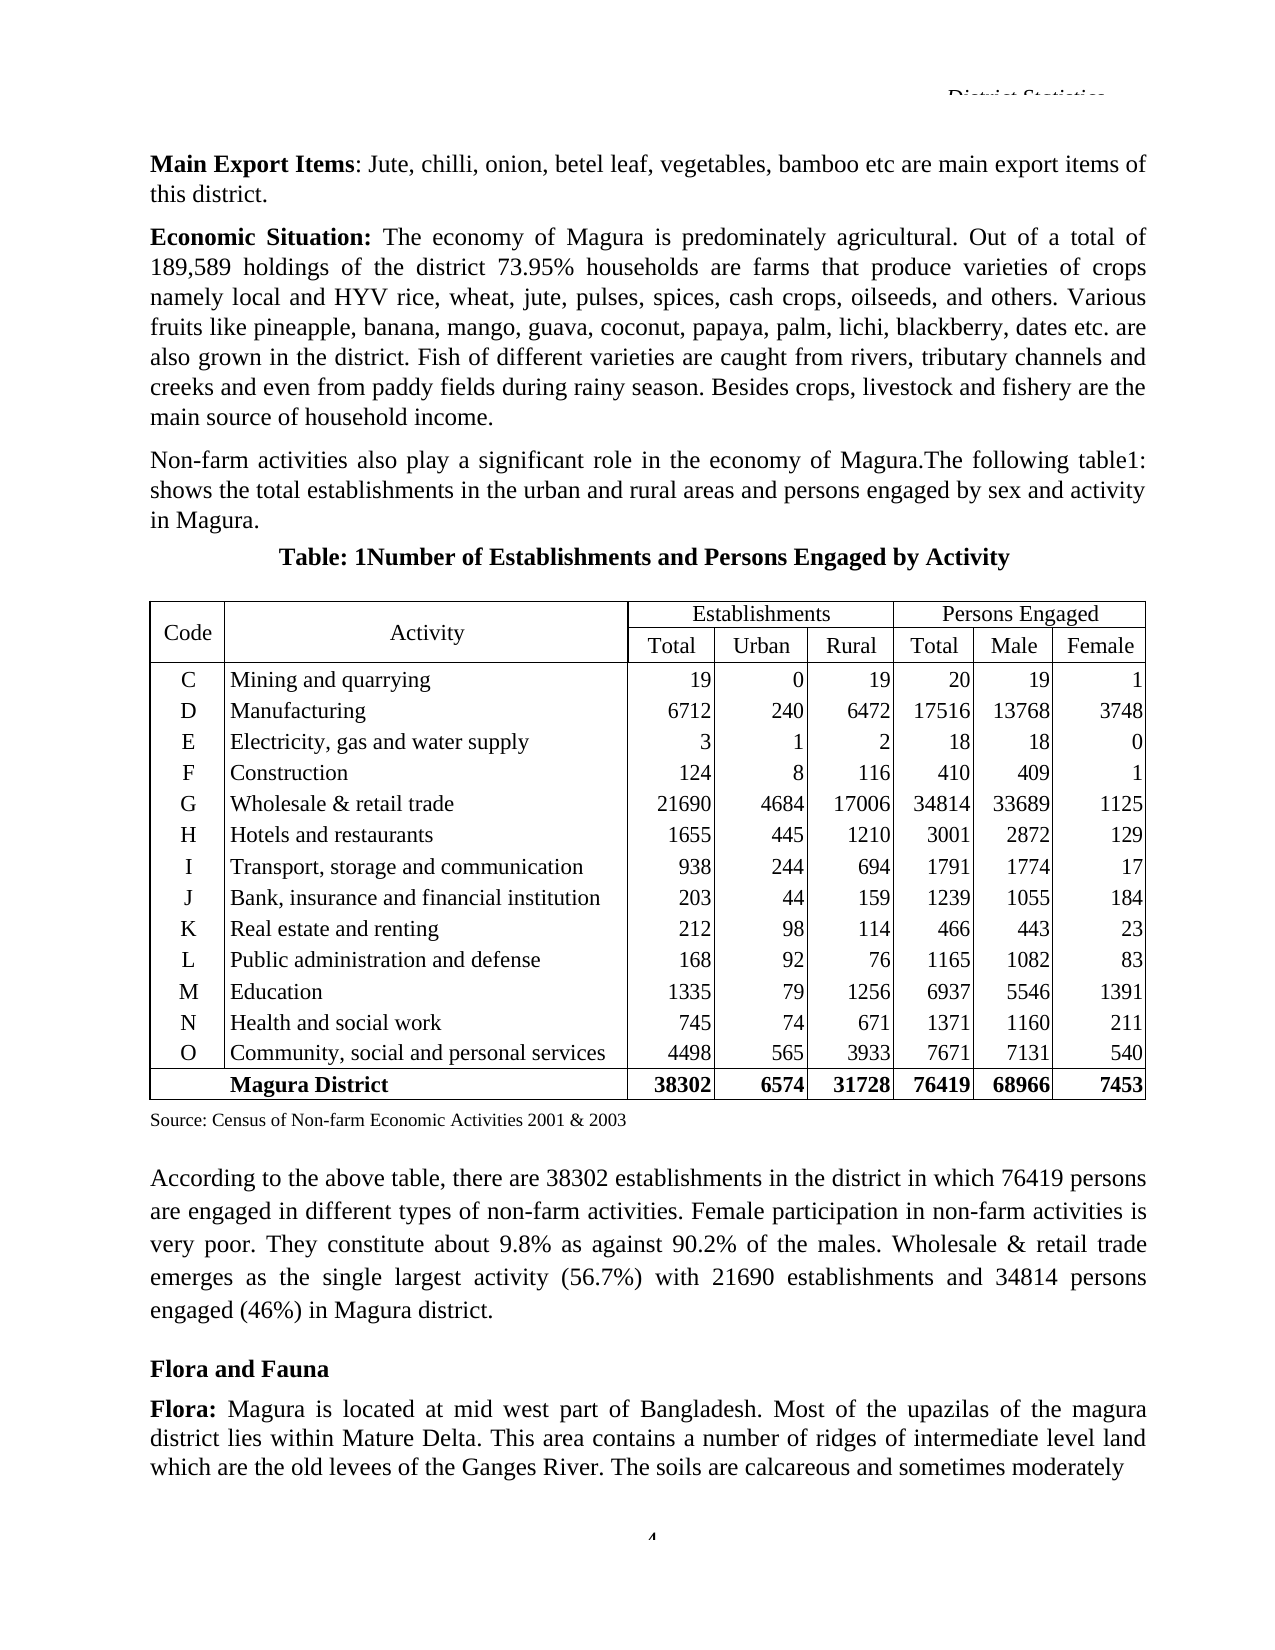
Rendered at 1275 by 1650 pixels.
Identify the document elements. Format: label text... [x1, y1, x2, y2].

table_cell K [151, 914, 224, 945]
subtitle Flora and Fauna [150, 1354, 1171, 1383]
table_cell 443 [974, 914, 1052, 945]
table_cell 184 [1053, 882, 1145, 913]
table_cell 1082 [974, 945, 1052, 976]
table_cell O [151, 1039, 224, 1068]
table_cell 1335 [628, 976, 714, 1007]
table_cell Community, social and personal services [225, 1039, 627, 1068]
table_cell 1055 [974, 882, 1052, 913]
table_cell Construction [225, 757, 627, 788]
table_cell 212 [628, 914, 714, 945]
table_cell 1125 [1053, 789, 1145, 820]
table_cell 2 [808, 726, 893, 757]
table_cell 0 [1053, 726, 1145, 757]
text According to the above table, there are 38302 establishments in the district in which 76419 persons are engaged in different types of non-farm activities. Female participation in non-farm activities is very poor. They constitute about 9.8% as against 90.2% of the males. Wholesale & retail trade emerges as the single largest activity (56.7%) with 21690 establishments and 34814 persons engaged (46%) in Magura district. [150, 1163, 1148, 1324]
table_cell 116 [808, 757, 893, 788]
text Non-farm activities also play a significant role in the economy of Magura.The following table1: shows the total establishments in the urban and rural areas and persons engaged by sex and activity in Magura. [150, 445, 1148, 534]
table_cell H [151, 820, 224, 851]
table_cell 410 [894, 757, 973, 788]
table_cell 13768 [974, 695, 1052, 726]
table_cell 19 [974, 663, 1052, 695]
table_cell M [151, 976, 224, 1007]
table_cell 129 [1053, 820, 1145, 851]
table_cell J [151, 882, 224, 913]
subtitle Table: 1Number of Establishments and Persons Engaged by Activity [135, 542, 1153, 571]
table_cell 83 [1053, 945, 1145, 976]
table_cell 1165 [894, 945, 973, 976]
table_cell 33689 [974, 789, 1052, 820]
table_cell Male [974, 628, 1052, 662]
table_cell 203 [628, 882, 714, 913]
table_cell 4684 [715, 789, 807, 820]
table_cell Female [1053, 628, 1145, 662]
table_cell Total [894, 628, 973, 662]
table_cell 7671 [894, 1039, 973, 1068]
table_cell 1774 [974, 851, 1052, 882]
table_cell 3933 [808, 1039, 893, 1068]
table_cell 6712 [628, 695, 714, 726]
table_cell 38302 [628, 1069, 714, 1099]
table_cell Manufacturing [225, 695, 627, 726]
table_cell 1210 [808, 820, 893, 851]
table_cell 1 [715, 726, 807, 757]
table_cell Urban [715, 628, 807, 662]
table_cell 44 [715, 882, 807, 913]
table_cell Mining and quarrying [225, 663, 627, 695]
table_cell Hotels and restaurants [225, 820, 627, 851]
table_cell 409 [974, 757, 1052, 788]
table_cell 23 [1053, 914, 1145, 945]
table_cell D [151, 695, 224, 726]
table_cell 1 [1053, 663, 1145, 695]
table_cell C [151, 663, 224, 695]
table_cell 79 [715, 976, 807, 1007]
table_cell F [151, 757, 224, 788]
table_cell 671 [808, 1007, 893, 1038]
table_cell 8 [715, 757, 807, 788]
table_cell 1160 [974, 1007, 1052, 1038]
table_cell I [151, 851, 224, 882]
table_cell 3001 [894, 820, 973, 851]
table_cell 19 [628, 663, 714, 695]
table_cell 31728 [808, 1069, 893, 1099]
table_header Persons Engaged [894, 602, 1145, 627]
table_cell 18 [974, 726, 1052, 757]
table_cell 19 [808, 663, 893, 695]
table_cell 17516 [894, 695, 973, 726]
table_cell 244 [715, 851, 807, 882]
table_cell 5546 [974, 976, 1052, 1007]
table_cell 76419 [894, 1069, 973, 1099]
table_cell 18 [894, 726, 973, 757]
text Economic Situation: The economy of Magura is predominately agricultural. Out of a total of 189,589 holdings of the district 73.95% households are farms that produce varieties of crops namely local and HYV rice, wheat, jute, pulses, spices, cash crops, oilseeds, and others. Various fruits like pineapple, banana, mango, guava, coconut, papaya, palm, lichi, blackberry, dates etc. are also grown in the district. Fish of different varieties are caught from rivers, tributary channels and creeks and even from paddy fields during rainy season. Besides crops, livestock and fishery are the main source of household income. [150, 222, 1148, 431]
table_cell 4498 [628, 1039, 714, 1068]
table_cell Education [225, 976, 627, 1007]
table_cell 240 [715, 695, 807, 726]
text Main Export Items: Jute, chilli, onion, betel leaf, vegetables, bamboo etc are main export items of this district. [150, 149, 1148, 208]
table_cell 20 [894, 663, 973, 695]
table_cell 98 [715, 914, 807, 945]
table_cell 168 [628, 945, 714, 976]
table_cell 76 [808, 945, 893, 976]
table_cell Electricity, gas and water supply [225, 726, 627, 757]
table_cell 1391 [1053, 976, 1145, 1007]
table_cell 745 [628, 1007, 714, 1038]
table_cell 540 [1053, 1039, 1145, 1068]
table_cell 3 [628, 726, 714, 757]
table_cell 1256 [808, 976, 893, 1007]
table_cell 694 [808, 851, 893, 882]
table_cell 3748 [1053, 695, 1145, 726]
table_cell 159 [808, 882, 893, 913]
table_cell 74 [715, 1007, 807, 1038]
table_cell N [151, 1007, 224, 1038]
table_cell 565 [715, 1039, 807, 1068]
table_cell 938 [628, 851, 714, 882]
table_cell 17 [1053, 851, 1145, 882]
table_cell 124 [628, 757, 714, 788]
table_cell 1 [1053, 757, 1145, 788]
table_cell Public administration and defense [225, 945, 627, 976]
table_cell 68966 [974, 1069, 1052, 1099]
table_cell Total [629, 628, 714, 662]
table_cell 1791 [894, 851, 973, 882]
table_cell Bank, insurance and financial institution [225, 882, 627, 913]
table_cell 445 [715, 820, 807, 851]
table_cell Health and social work [225, 1007, 627, 1038]
table_header Code [151, 602, 224, 662]
text Flora: Magura is located at mid west part of Bangladesh. Most of the upazilas of the magura district lies within Mature Delta. This area contains a number of ridges of intermediate level land which are the old levees of the Ganges River. The soils are calcareous and sometimes moderately [150, 1394, 1148, 1481]
table_cell Real estate and renting [225, 914, 627, 945]
table_cell 17006 [808, 789, 893, 820]
table_cell 7453 [1053, 1069, 1145, 1099]
text Source: Census of Non-farm Economic Activities 2001 & 2003 [150, 1109, 1171, 1131]
table_cell 211 [1053, 1007, 1145, 1038]
table_cell 466 [894, 914, 973, 945]
table_cell 6937 [894, 976, 973, 1007]
table_cell Magura District [151, 1069, 627, 1099]
table_cell G [151, 789, 224, 820]
table_cell 6574 [715, 1069, 807, 1099]
table_cell 0 [715, 663, 807, 695]
table_cell Transport, storage and communication [225, 851, 627, 882]
table_cell L [151, 945, 224, 976]
table_cell E [151, 726, 224, 757]
table_cell 114 [808, 914, 893, 945]
table_cell 2872 [974, 820, 1052, 851]
table_cell 1239 [894, 882, 973, 913]
table_cell 92 [715, 945, 807, 976]
table_cell Rural [808, 628, 893, 662]
table_cell 34814 [894, 789, 973, 820]
table_cell 1655 [628, 820, 714, 851]
table_cell 21690 [628, 789, 714, 820]
table_cell Wholesale & retail trade [225, 789, 627, 820]
table_cell 1371 [894, 1007, 973, 1038]
table_cell 6472 [808, 695, 893, 726]
table_header Establishments [629, 602, 893, 627]
table_cell 7131 [974, 1039, 1052, 1068]
table_header Activity [225, 602, 627, 662]
